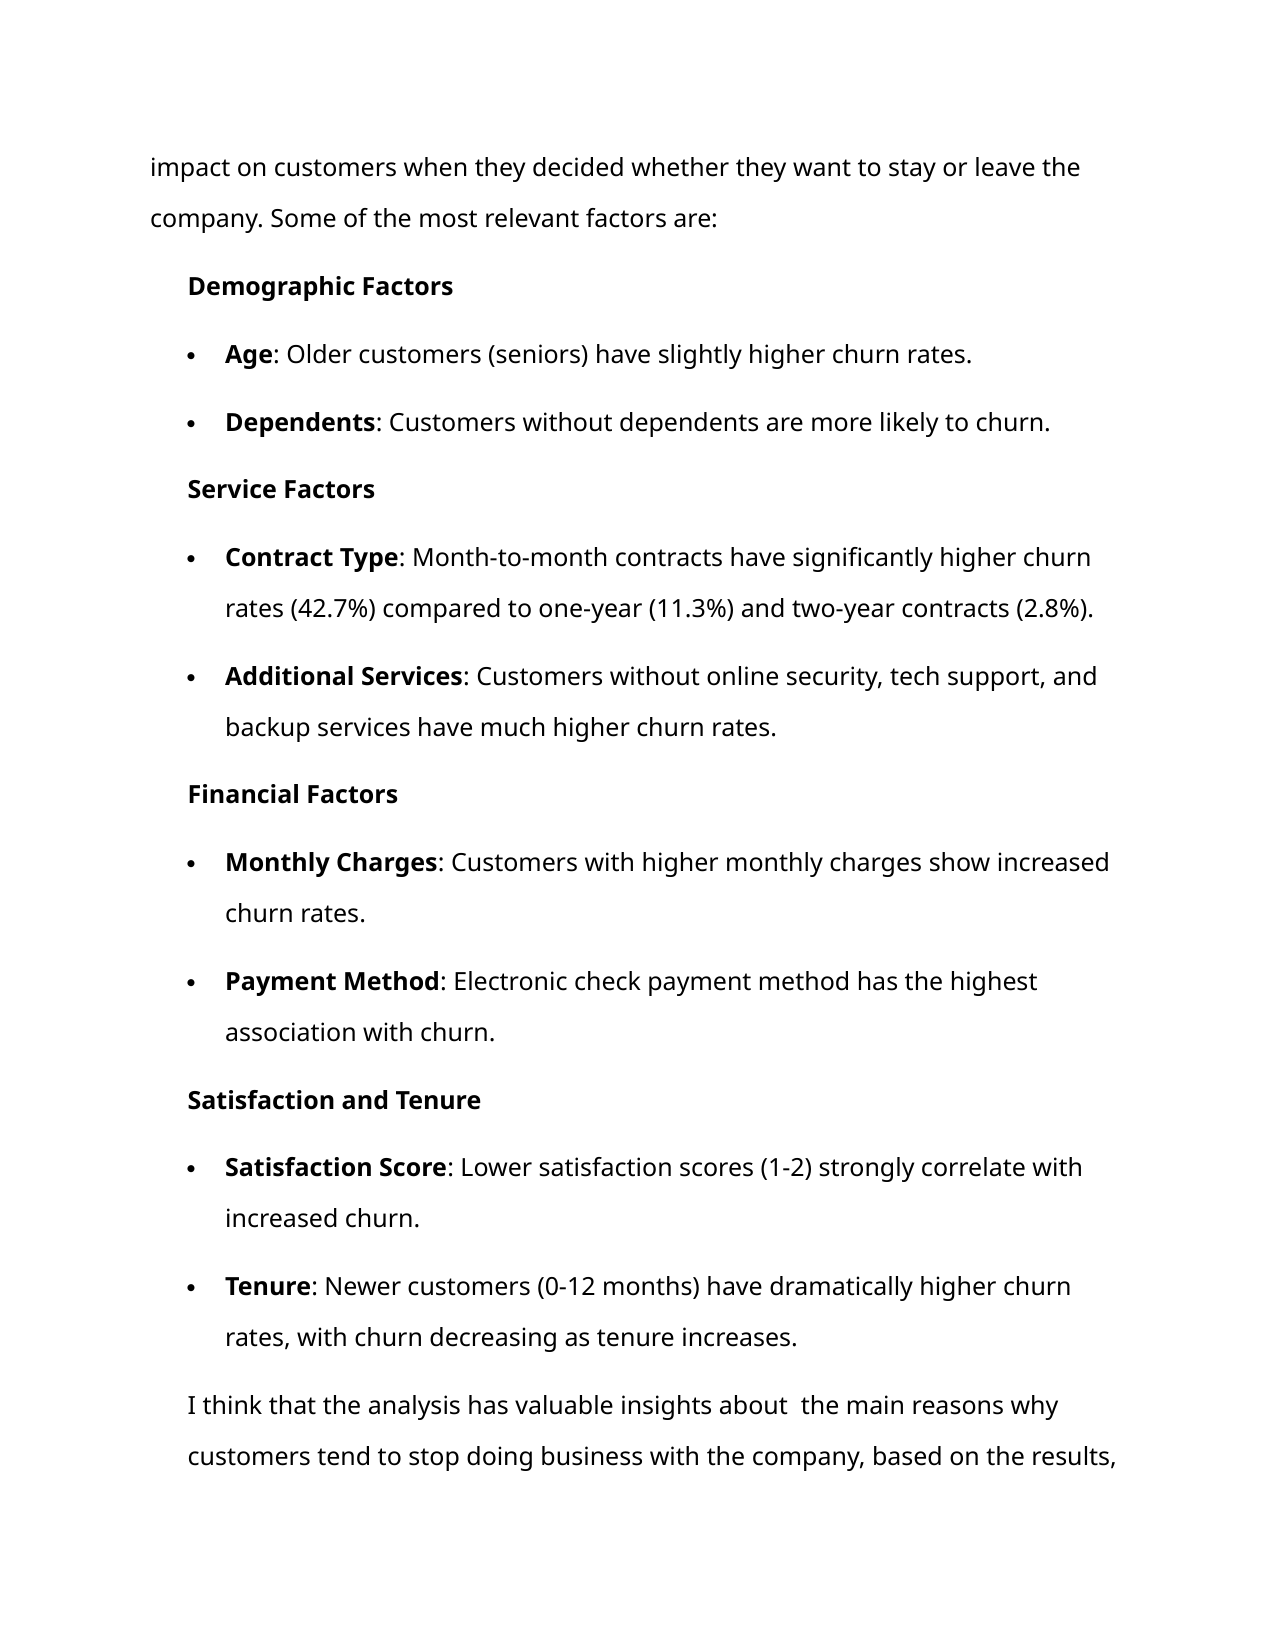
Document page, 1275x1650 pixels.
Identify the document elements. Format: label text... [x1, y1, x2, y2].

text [150, 150, 1125, 235]
list Dependents: Customers without dependents are more likely to churn. [187, 404, 1125, 438]
list Contract Type: Month-to-month contracts have significantly higher churn rates (42.7%) compared to one-year (11.3%) and two-year contracts (2.8%). [187, 539, 1125, 625]
list Additional Services: Customers without online security, tech support, and backup services have much higher churn rates. [187, 658, 1125, 743]
list Monthly Charges: Customers with higher monthly charges show increased churn rates. [187, 845, 1125, 930]
text Service Factors [150, 472, 1125, 506]
list Age: Older customers (seniors) have slightly higher churn rates. [187, 336, 1125, 371]
text Financial Factors [150, 777, 1125, 811]
text Satisfaction and Tenure [150, 1082, 1125, 1116]
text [187, 1387, 1125, 1473]
text Demographic Factors [150, 269, 1125, 303]
list Tenure: Newer customers (0-12 months) have dramatically higher churn rates, with churn decreasing as tenure increases. [187, 1269, 1125, 1354]
list Payment Method: Electronic check payment method has the highest association with churn. [187, 963, 1125, 1049]
list Satisfaction Score: Lower satisfaction scores (1-2) strongly correlate with increased churn. [187, 1150, 1125, 1235]
